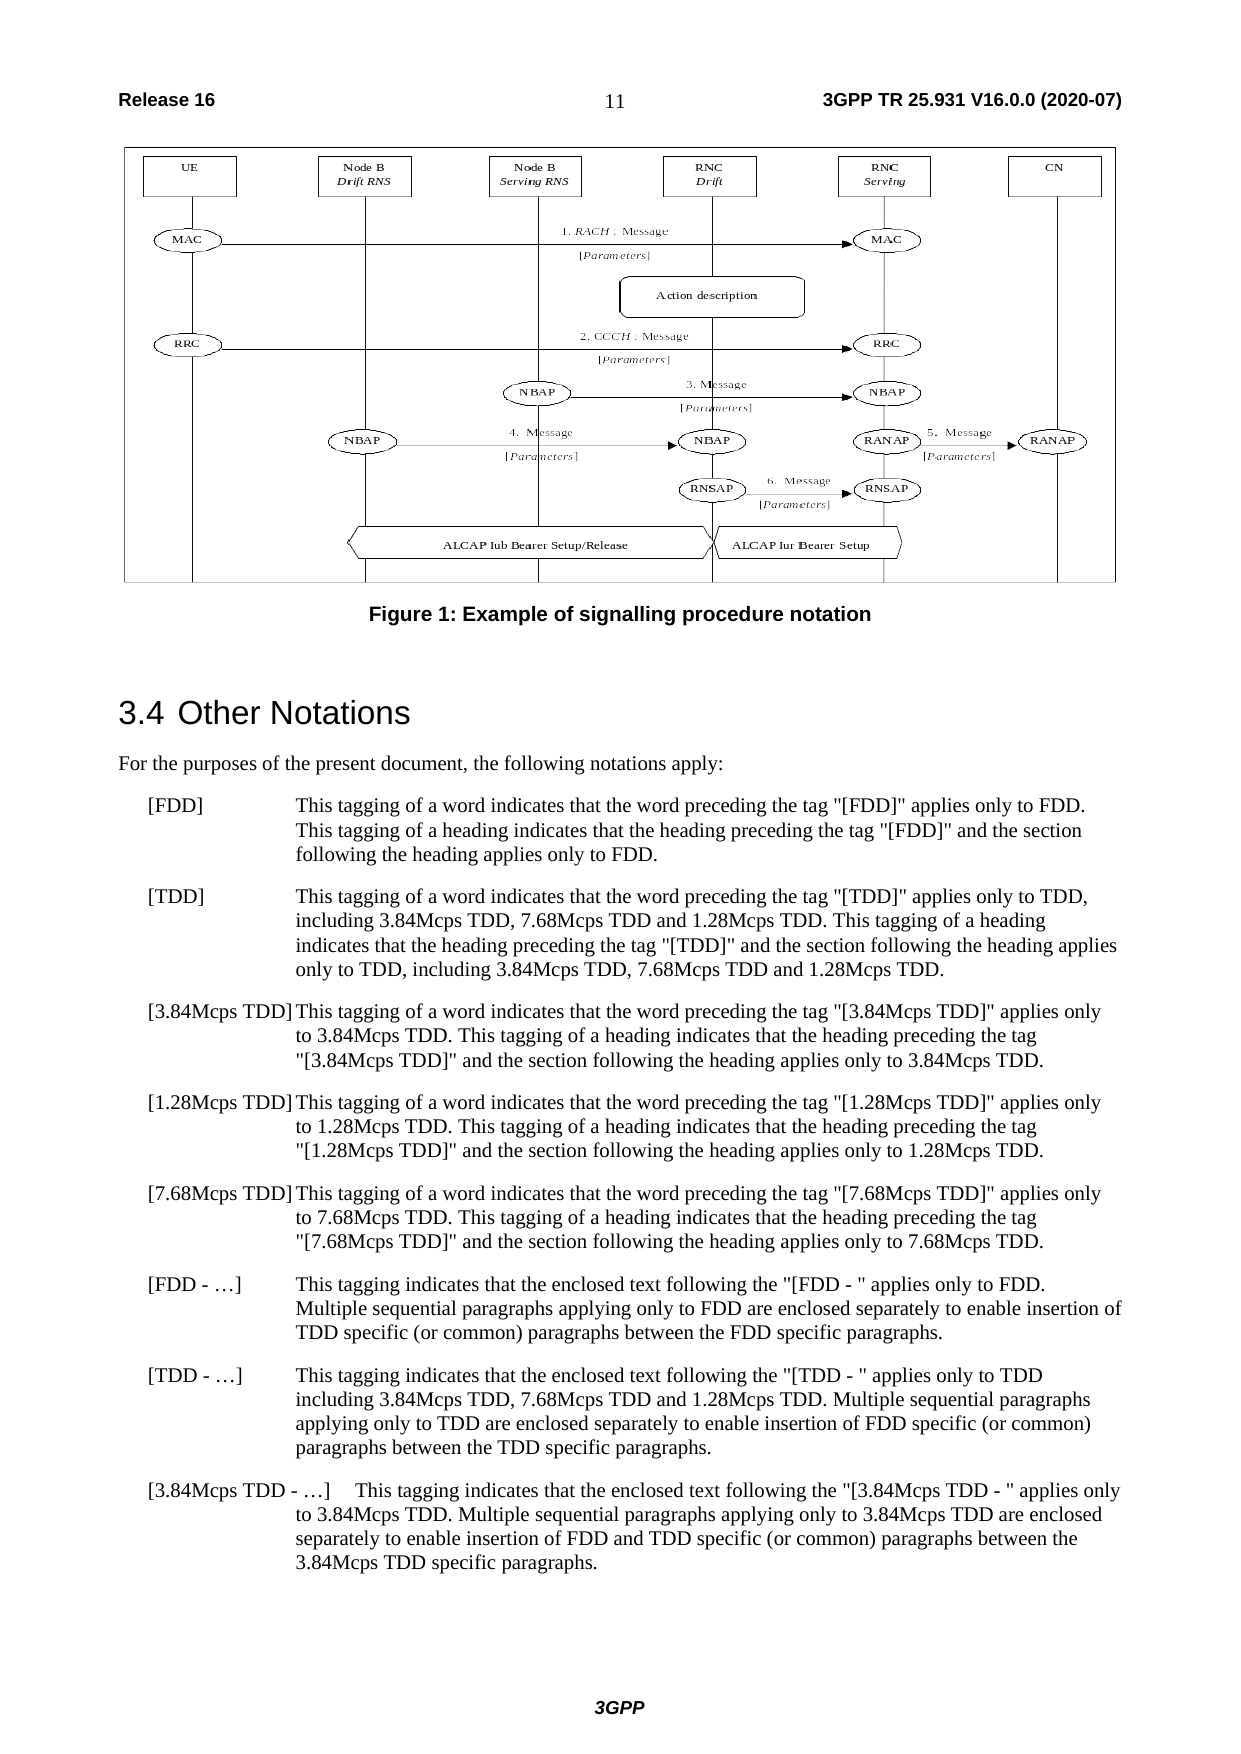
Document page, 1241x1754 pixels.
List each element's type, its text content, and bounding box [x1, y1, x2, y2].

text Figure 1: Example of signalling procedure notation [118, 602, 1122, 626]
text [1.28Mcps TDD] This tagging of a word indicates that the word preceding the tag "[1.28Mcps TDD]" applies only to 1.28Mcps TDD. This tagging of a heading indicates that the heading preceding the tag "[1.28Mcps TDD]" and the section following the heading applies only to 1.28Mcps TDD. [148, 1090, 1122, 1162]
text [TDD - …] This tagging indicates that the enclosed text following the "[TDD - " applies only to TDD including 3.84Mcps TDD, 7.68Mcps TDD and 1.28Mcps TDD. Multiple sequential paragraphs applying only to TDD are enclosed separately to enable insertion of FDD specific (or common) paragraphs between the TDD specific paragraphs. [148, 1363, 1122, 1459]
text [7.68Mcps TDD] This tagging of a word indicates that the word preceding the tag "[7.68Mcps TDD]" applies only to 7.68Mcps TDD. This tagging of a heading indicates that the heading preceding the tag "[7.68Mcps TDD]" and the section following the heading applies only to 7.68Mcps TDD. [148, 1181, 1122, 1253]
subtitle 3.4 Other Notations [118, 693, 1122, 732]
text [TDD] This tagging of a word indicates that the word preceding the tag "[TDD]" applies only to TDD, including 3.84Mcps TDD, 7.68Mcps TDD and 1.28Mcps TDD. This tagging of a heading indicates that the heading preceding the tag "[TDD]" and the section following the heading applies only to TDD, including 3.84Mcps TDD, 7.68Mcps TDD and 1.28Mcps TDD. [148, 884, 1122, 981]
text [FDD - …] This tagging indicates that the enclosed text following the "[FDD - " applies only to FDD. Multiple sequential paragraphs applying only to FDD are enclosed separately to enable insertion of TDD specific (or common) paragraphs between the FDD specific paragraphs. [148, 1272, 1122, 1344]
text [3.84Mcps TDD - …] This tagging indicates that the enclosed text following the "[3.84Mcps TDD - " applies only to 3.84Mcps TDD. Multiple sequential paragraphs applying only to 3.84Mcps TDD are enclosed separately to enable insertion of FDD and TDD specific (or common) paragraphs between the 3.84Mcps TDD specific paragraphs. [148, 1478, 1122, 1574]
text For the purposes of the present document, the following notations apply: [118, 751, 1122, 775]
text [FDD] This tagging of a word indicates that the word preceding the tag "[FDD]" applies only to FDD. This tagging of a heading indicates that the heading preceding the tag "[FDD]" and the section following the heading applies only to FDD. [148, 793, 1122, 866]
text [3.84Mcps TDD] This tagging of a word indicates that the word preceding the tag "[3.84Mcps TDD]" applies only to 3.84Mcps TDD. This tagging of a heading indicates that the heading preceding the tag "[3.84Mcps TDD]" and the section following the heading applies only to 3.84Mcps TDD. [148, 999, 1122, 1072]
